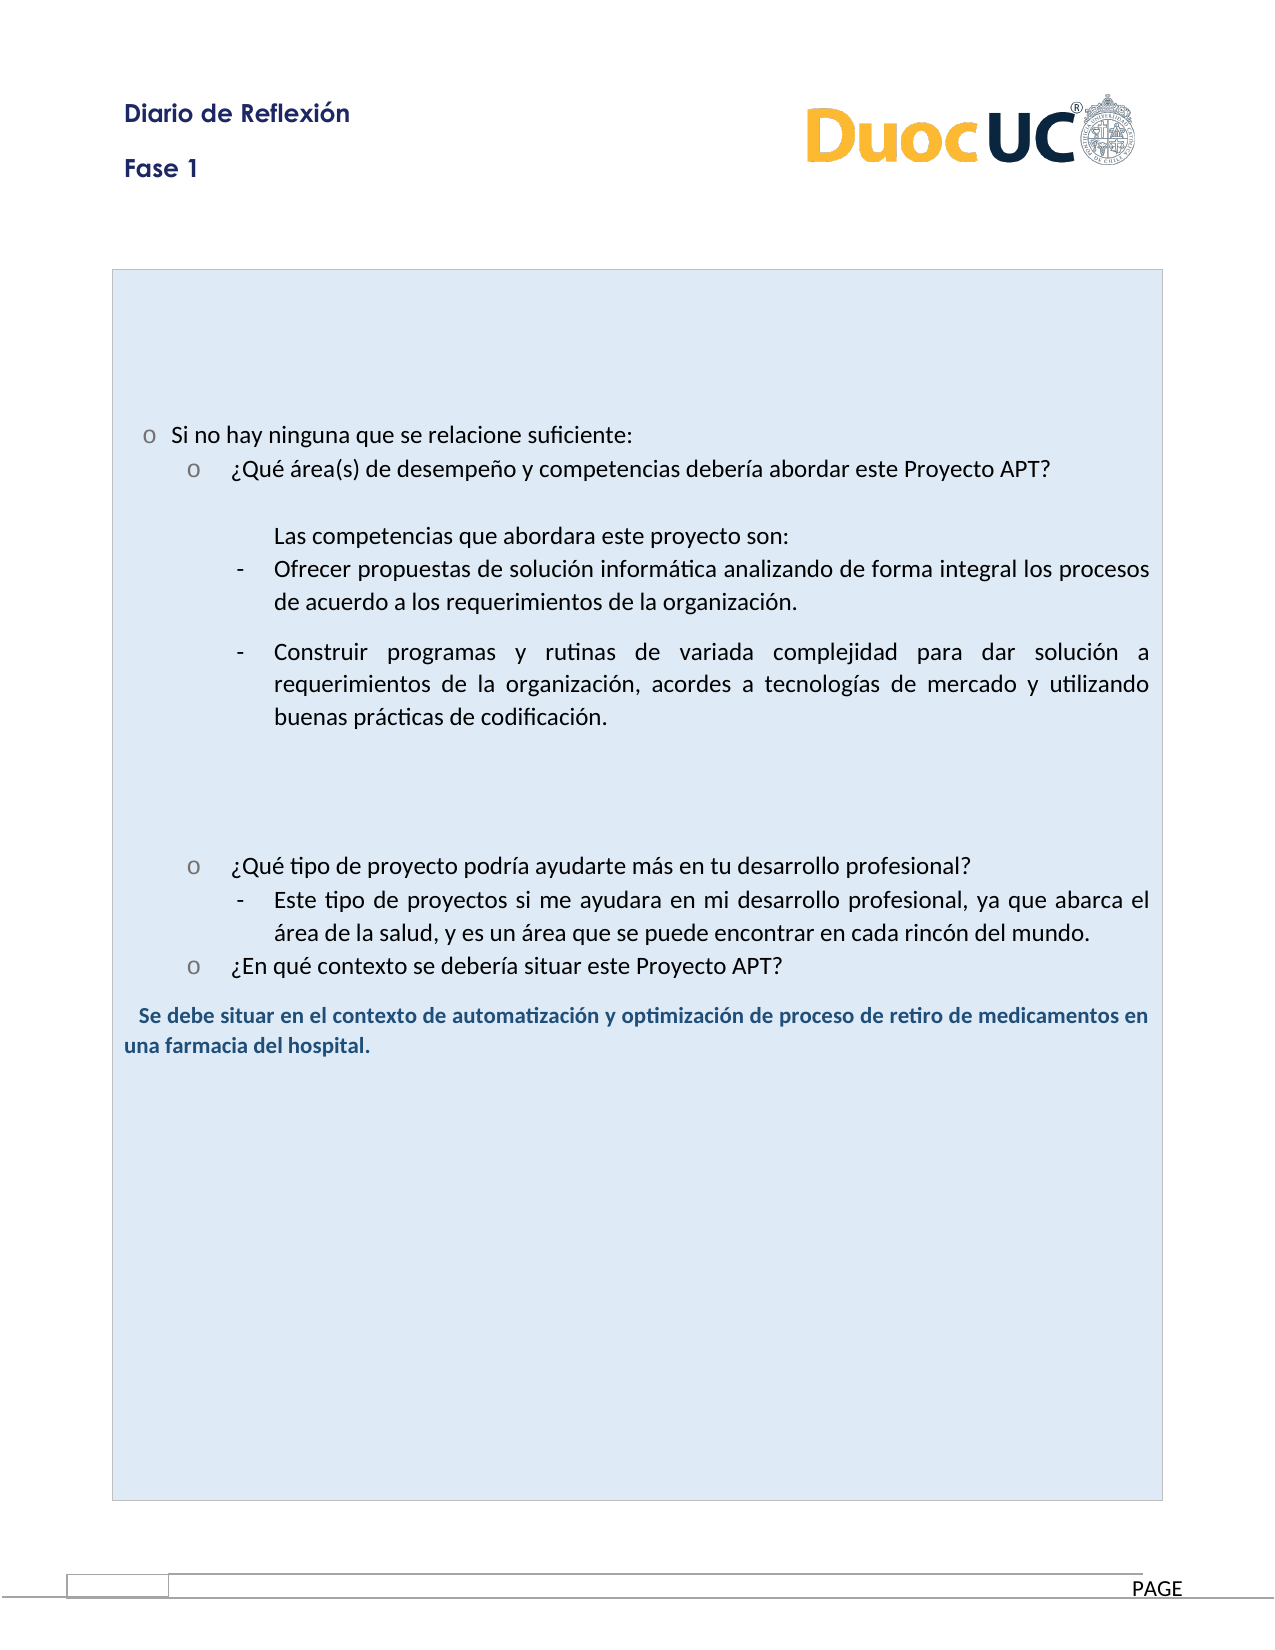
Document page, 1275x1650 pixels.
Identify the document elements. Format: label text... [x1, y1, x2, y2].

picture [807, 94, 1135, 165]
